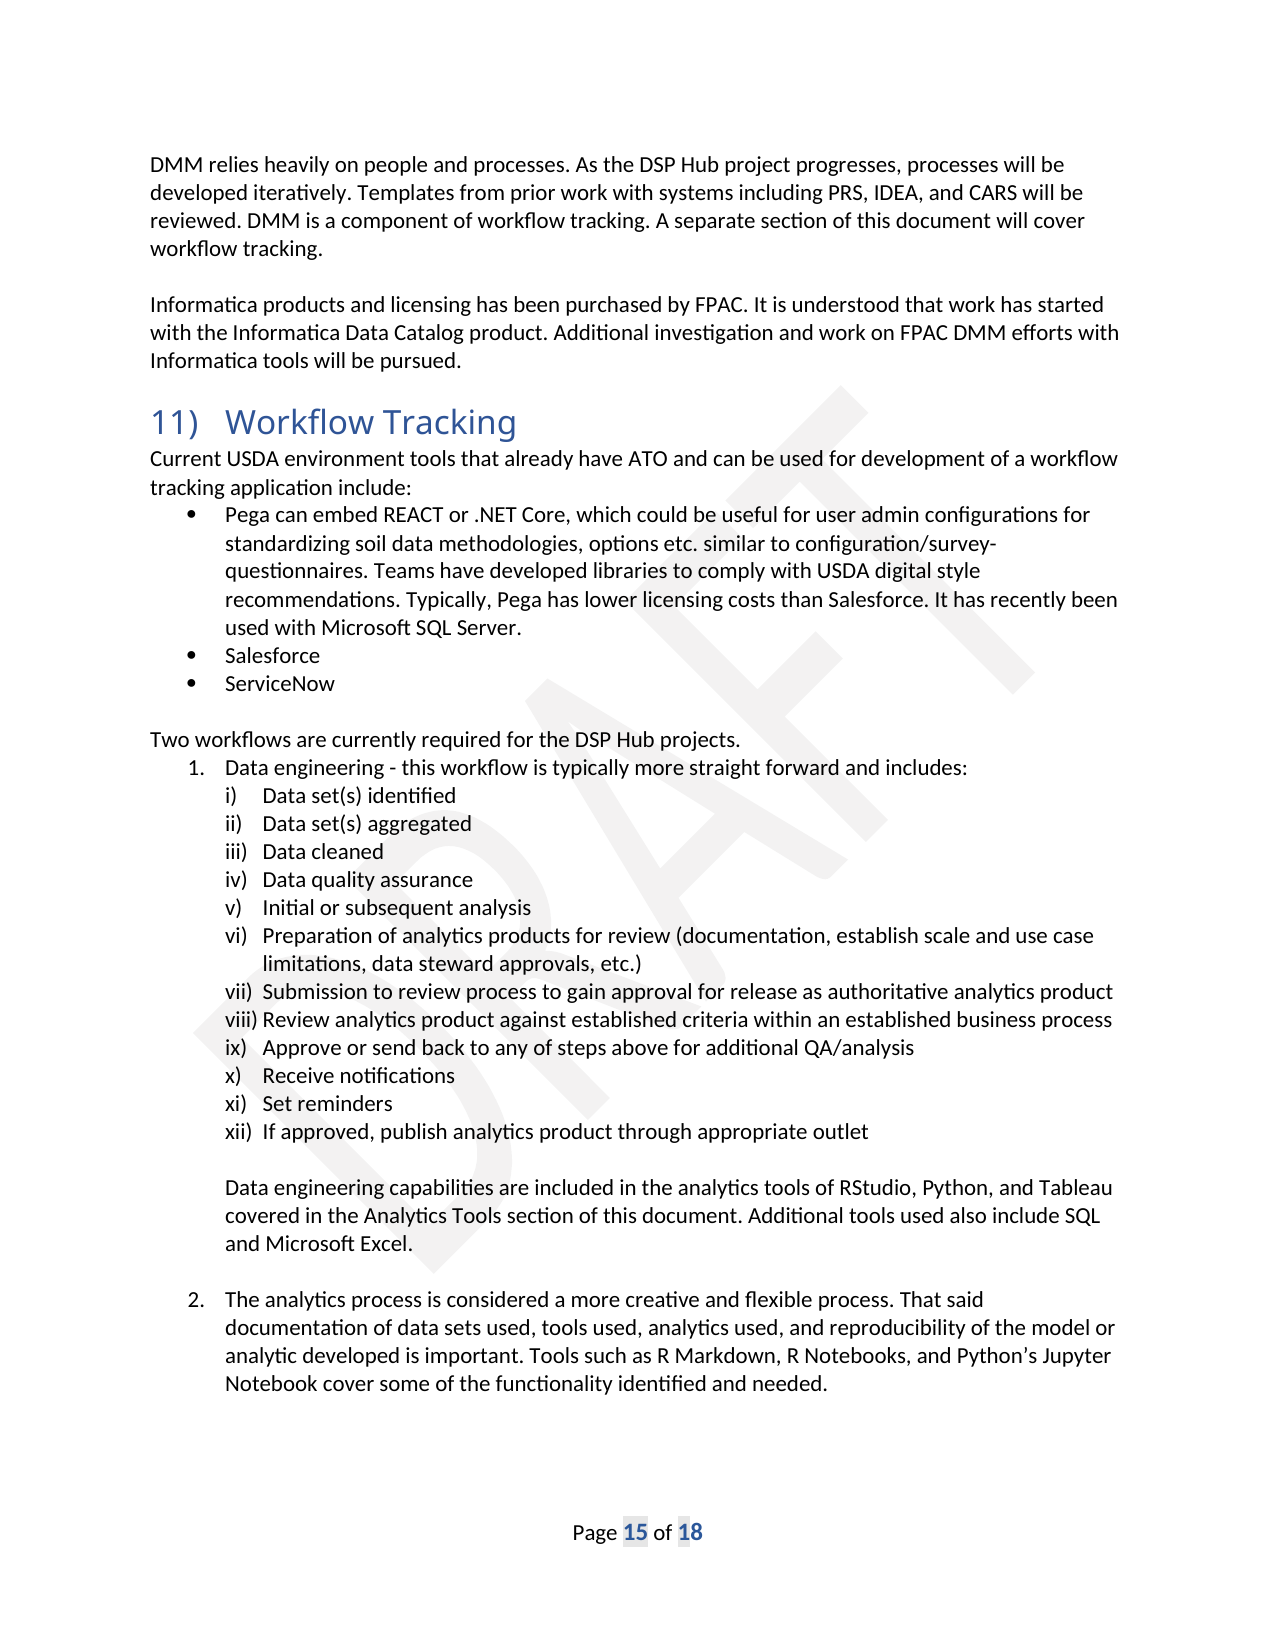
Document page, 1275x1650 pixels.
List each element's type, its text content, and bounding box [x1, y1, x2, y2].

list Data set(s) identified [225, 781, 1125, 809]
list Initial or subsequent analysis [225, 893, 1125, 921]
list If approved, publish analytics product through appropriate outlet [225, 1117, 1125, 1145]
list Data engineering - this workflow is typically more straight forward and includes: [187, 753, 1125, 781]
list Data quality assurance [225, 865, 1125, 893]
list Preparation of analytics products for review (documentation, establish scale and use case limitations, data steward approvals, etc.) [225, 921, 1125, 977]
list Review analytics product against established criteria within an established business process [225, 1005, 1125, 1033]
subtitle Workflow Tracking [150, 399, 1125, 444]
list Data set(s) aggregated [225, 809, 1125, 837]
text Two workflows are currently required for the DSP Hub projects. [150, 725, 1125, 753]
text Informatica products and licensing has been purchased by FPAC. It is understood that work has started with the Informatica Data Catalog product. Additional investigation and work on FPAC DMM efforts with Informatica tools will be pursued. [150, 290, 1125, 374]
list Receive notifications [225, 1061, 1125, 1089]
list Data engineering capabilities are included in the analytics tools of RStudio, Python, and Tableau covered in the Analytics Tools section of this document. Additional tools used also include SQL and Microsoft Excel. [225, 1173, 1125, 1257]
list Data cleaned [225, 837, 1125, 865]
list Salesforce [187, 641, 1125, 669]
list The analytics process is considered a more creative and flexible process. That said documentation of data sets used, tools used, analytics used, and reproducibility of the model or analytic developed is important. Tools such as R Markdown, R Notebooks, and Python’s Jupyter Notebook cover some of the functionality identified and needed. [187, 1285, 1125, 1397]
list Approve or send back to any of steps above for additional QA/analysis [225, 1033, 1125, 1061]
list ServiceNow [187, 669, 1125, 697]
list Submission to review process to gain approval for release as authoritative analytics product [225, 977, 1125, 1005]
list Set reminders [225, 1089, 1125, 1117]
text DMM relies heavily on people and processes. As the DSP Hub project progresses, processes will be developed iteratively. Templates from prior work with systems including PRS, IDEA, and CARS will be reviewed. DMM is a component of workflow tracking. A separate section of this document will cover workflow tracking. [150, 150, 1125, 262]
list Pega can embed REACT or .NET Core, which could be useful for user admin configurations for standardizing soil data methodologies, options etc. similar to configuration/survey-questionnaires. Teams have developed libraries to comply with USDA digital style recommendations. Typically, Pega has lower licensing costs than Salesforce. It has recently been used with Microsoft SQL Server. [187, 501, 1125, 641]
text Current USDA environment tools that already have ATO and can be used for development of a workflow tracking application include: [150, 444, 1125, 501]
